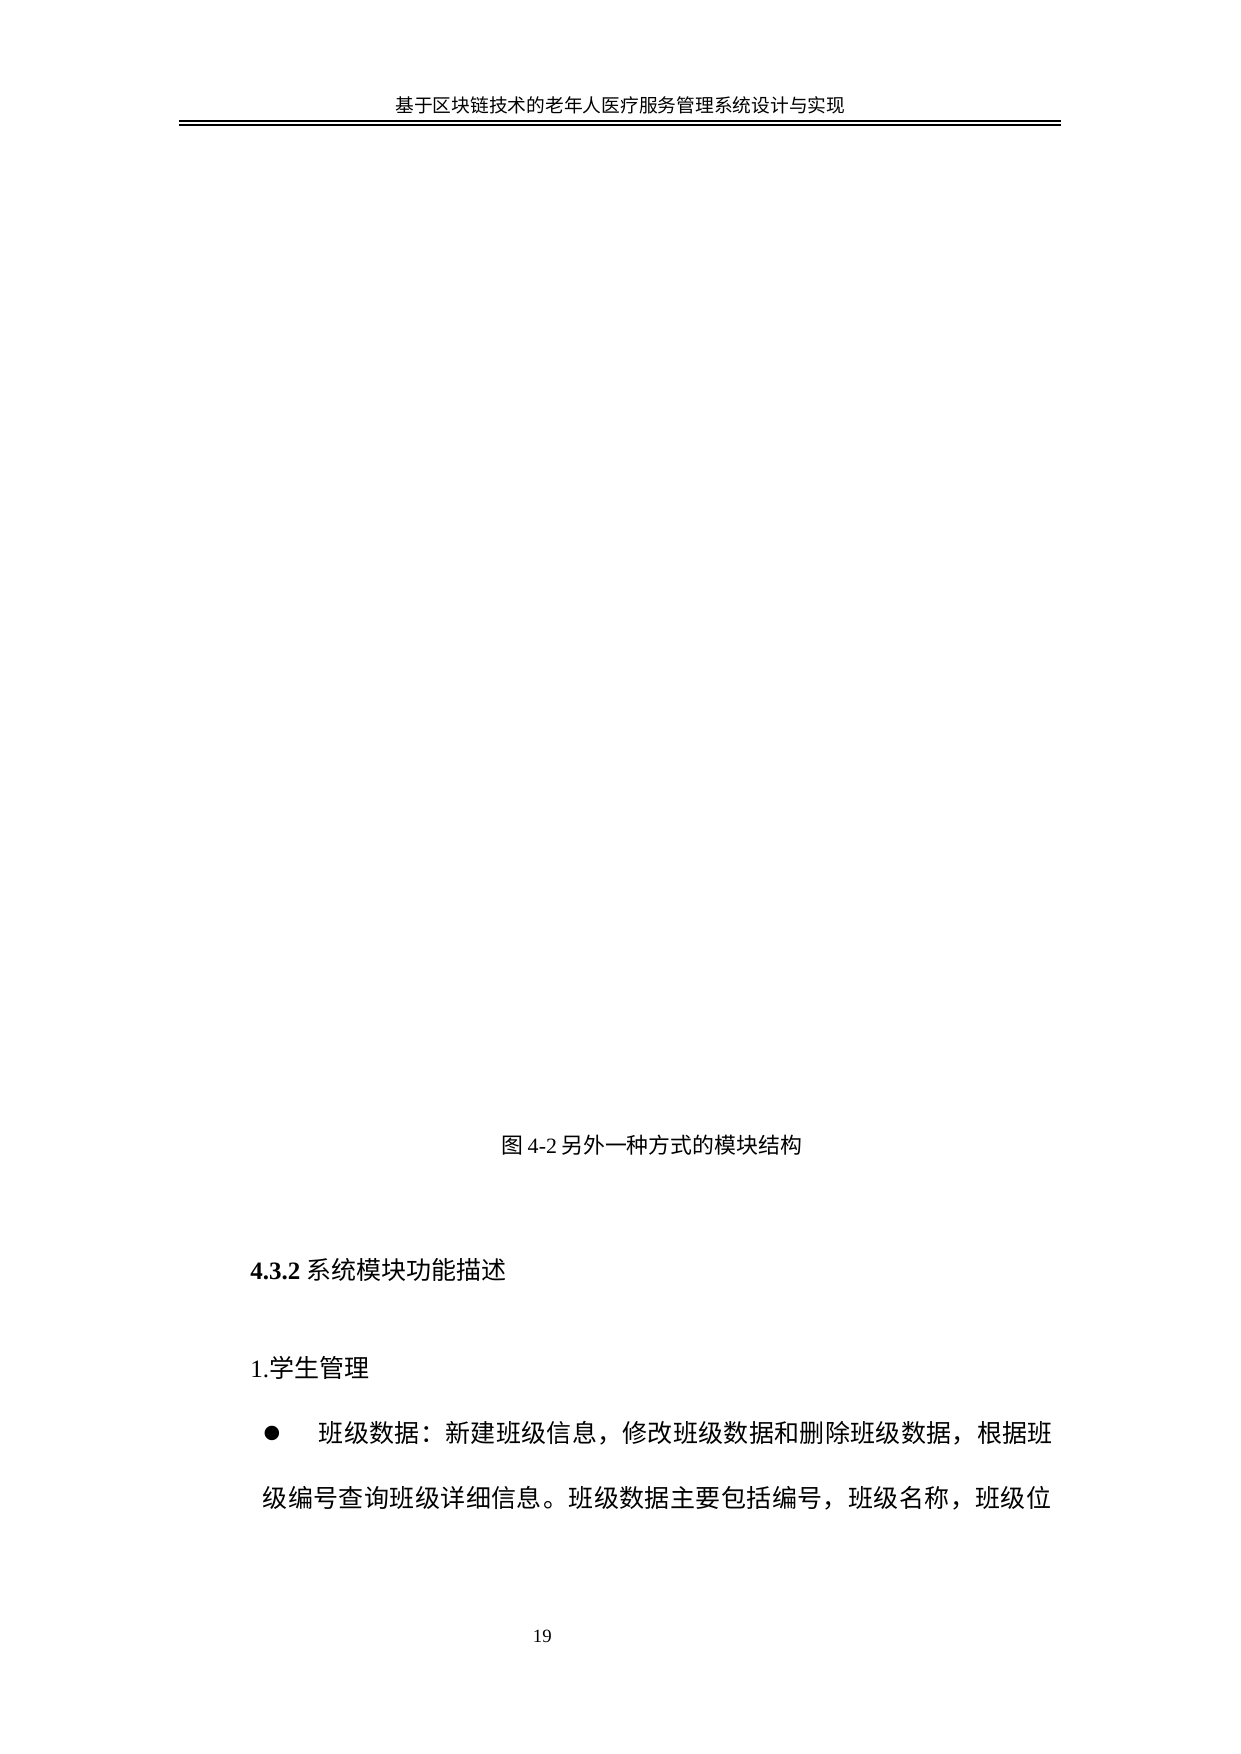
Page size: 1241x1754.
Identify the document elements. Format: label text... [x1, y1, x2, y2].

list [262, 1399, 1053, 1529]
text 图4-2另外一种方式的模块结构 [187, 1120, 1053, 1162]
text 1.学生管理 [187, 1334, 1053, 1399]
text 4.3.2 系统模块功能描述 [187, 1236, 1053, 1301]
